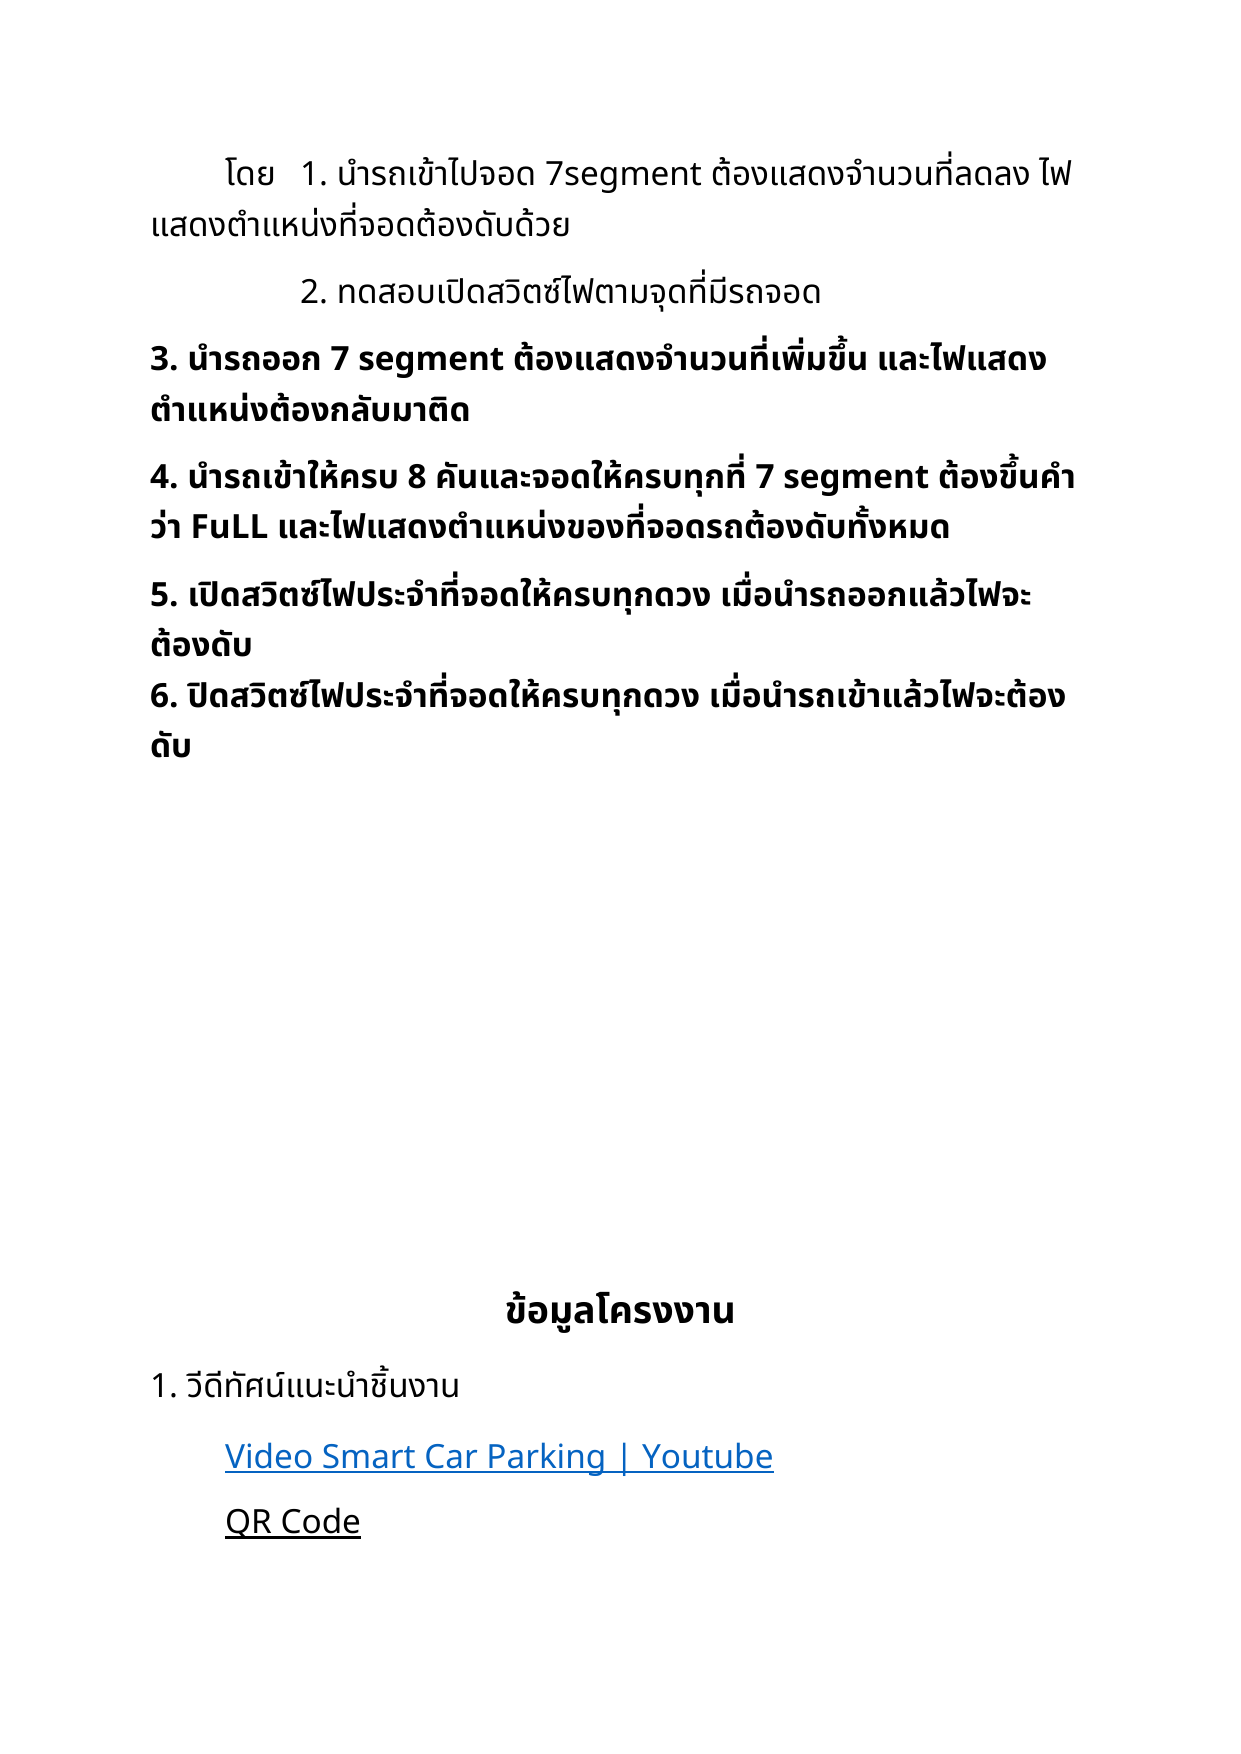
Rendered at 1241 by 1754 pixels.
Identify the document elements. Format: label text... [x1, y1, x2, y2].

text 5. เปิดสวิตซ์ไฟประจำที่จอดให้ครบทุกดวง เมื่อนำรถออกแล้วไฟจะต้องดับ 6. ปิดสวิตซ์ไฟประจำที่จอดให้ครบทุกดวง เมื่อนำรถเข้าแล้วไฟจะต้องดับ [150, 571, 1090, 773]
text 1. วีดีทัศน์แนะนําชิ้นงาน [150, 1361, 1090, 1412]
text 3. นำรถออก 7 segment ต้องแสดงจำนวนที่เพิ่มขึ้น และไฟแสดงตำแหน่งต้องกลับมาติด [150, 335, 1090, 436]
text QR Code [150, 1498, 1090, 1544]
text 4. นำรถเข้าให้ครบ 8 คันและจอดให้ครบทุกที่ 7 segment ต้องขึ้นคำว่า FuLL และไฟแสดงตำแหน่งของที่จอดรถต้องดับทั้งหมด [150, 453, 1090, 554]
text 2. ทดสอบเปิดสวิตซ์ไฟตามจุดที่มีรถจอด [225, 268, 1090, 318]
text Video Smart Car Parking | Youtube [150, 1433, 1090, 1478]
text ข้อมูลโครงงาน [150, 1283, 1090, 1340]
text โดย 1. นำรถเข้าไปจอด 7segment ต้องแสดงจำนวนที่ลดลง ไฟแสดงตำแหน่งที่จอดต้องดับด้วย [150, 150, 1090, 251]
